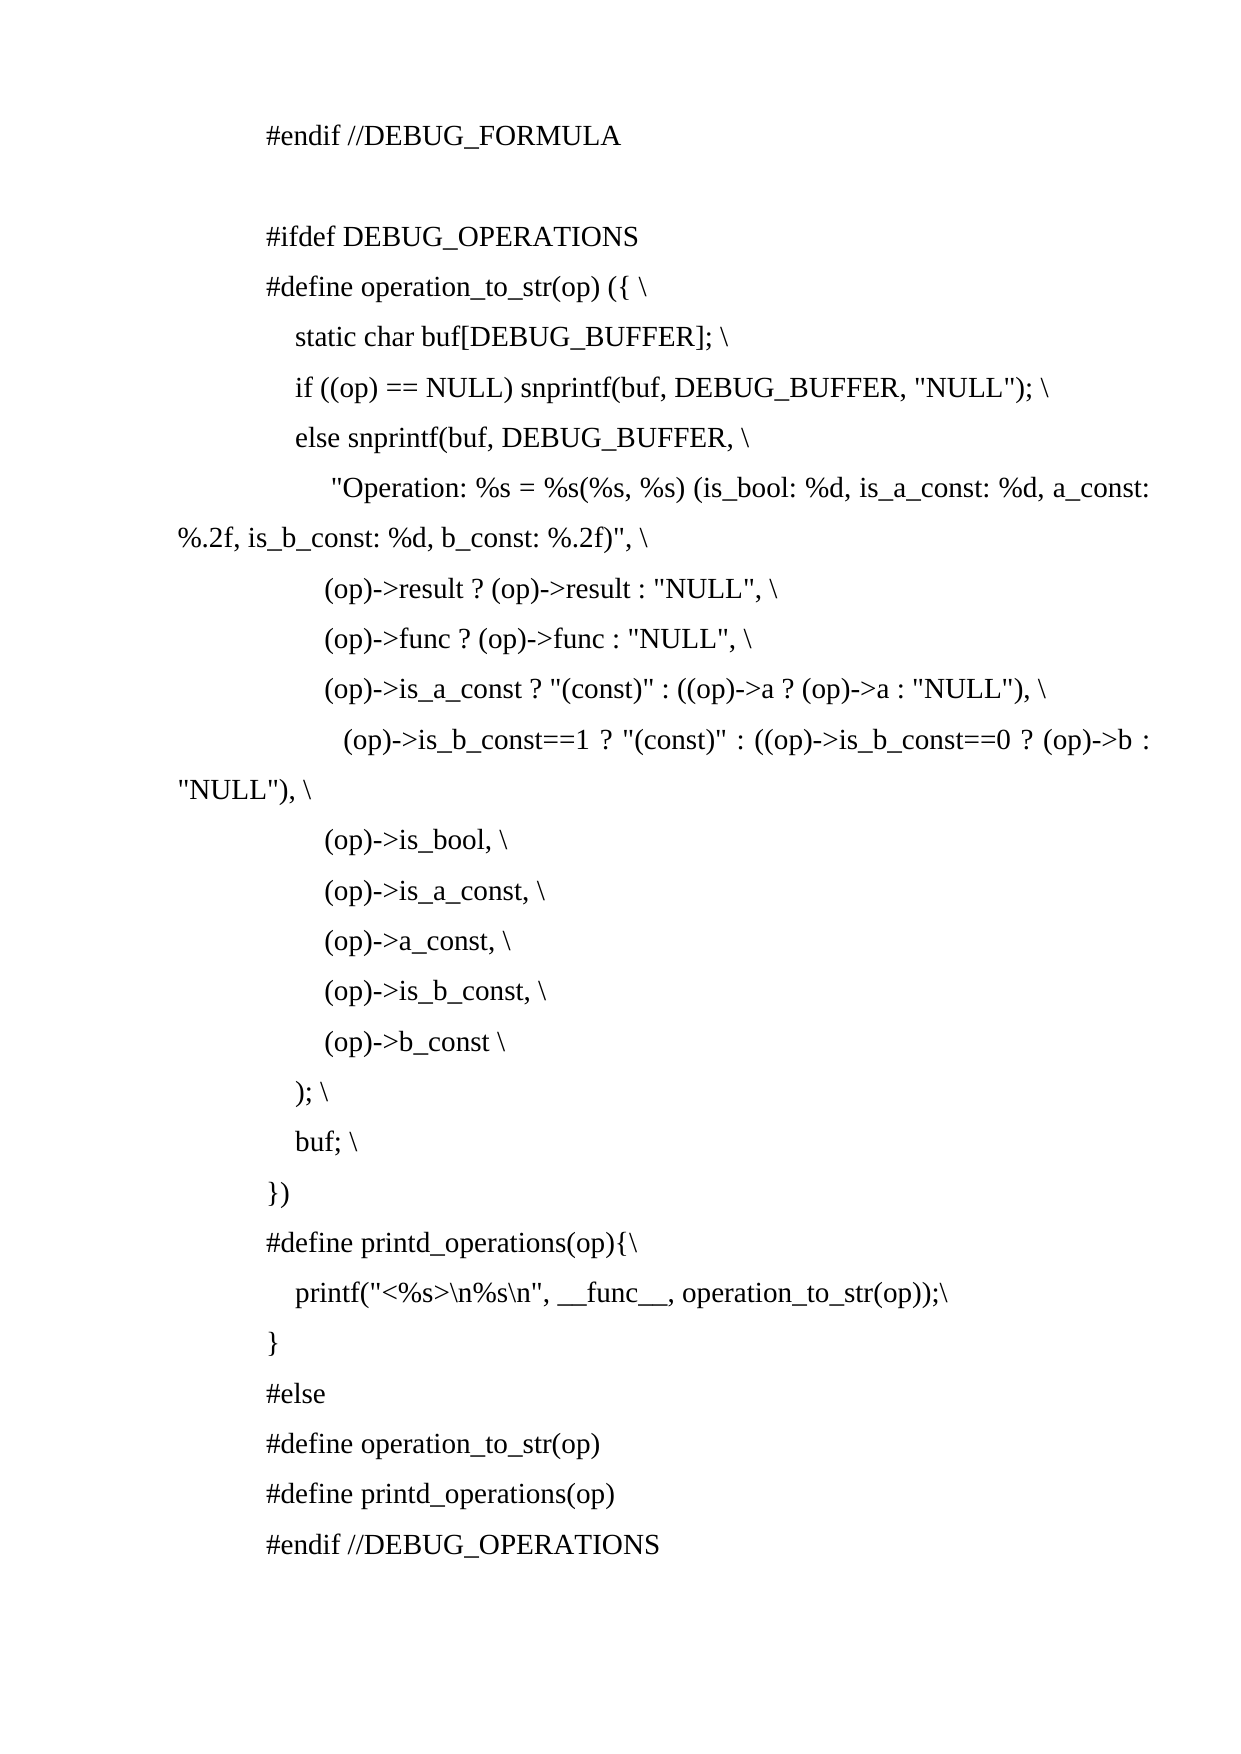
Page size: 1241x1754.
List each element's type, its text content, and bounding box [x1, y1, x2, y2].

text (op)->result ? (op)->result : "NULL", \ [177, 571, 1152, 604]
text (op)->is_bool, \ [177, 822, 1152, 856]
text } [177, 1326, 1152, 1359]
text #define operation_to_str(op) ({ \ [177, 269, 1152, 303]
text (op)->is_a_const ? "(const)" : ((op)->a ? (op)->a : "NULL"), \ [177, 672, 1152, 705]
text else snprintf(buf, DEBUG_BUFFER, \ [177, 420, 1152, 453]
text (op)->b_const \ [177, 1024, 1152, 1057]
text #else [177, 1376, 1152, 1409]
text #ifdef DEBUG_OPERATIONS [177, 219, 1152, 252]
text (op)->is_b_const, \ [177, 973, 1152, 1007]
text #endif //DEBUG_OPERATIONS [177, 1527, 1152, 1560]
text #endif //DEBUG_FORMULA [177, 118, 1152, 152]
text }) [177, 1175, 1152, 1208]
text ); \ [177, 1074, 1152, 1108]
text static char buf[DEBUG_BUFFER]; \ [177, 319, 1152, 353]
text buf; \ [177, 1124, 1152, 1158]
text if ((op) == NULL) snprintf(buf, DEBUG_BUFFER, "NULL"); \ [177, 370, 1152, 403]
text #define operation_to_str(op) [177, 1426, 1152, 1460]
text (op)->a_const, \ [177, 923, 1152, 957]
text #define printd_operations(op) [177, 1477, 1152, 1510]
text "Operation: %s = %s(%s, %s) (is_bool: %d, is_a_const: %d, a_const: %.2f, is_b_const: %d, b_const: %.2f)", \ [177, 470, 1152, 554]
text printf("<%s>\n%s\n", __func__, operation_to_str(op));\ [177, 1275, 1152, 1309]
text #define printd_operations(op){\ [177, 1225, 1152, 1258]
text (op)->is_a_const, \ [177, 873, 1152, 906]
text (op)->func ? (op)->func : "NULL", \ [177, 621, 1152, 655]
text (op)->is_b_const==1 ? "(const)" : ((op)->is_b_const==0 ? (op)->b : "NULL"), \ [177, 722, 1152, 806]
